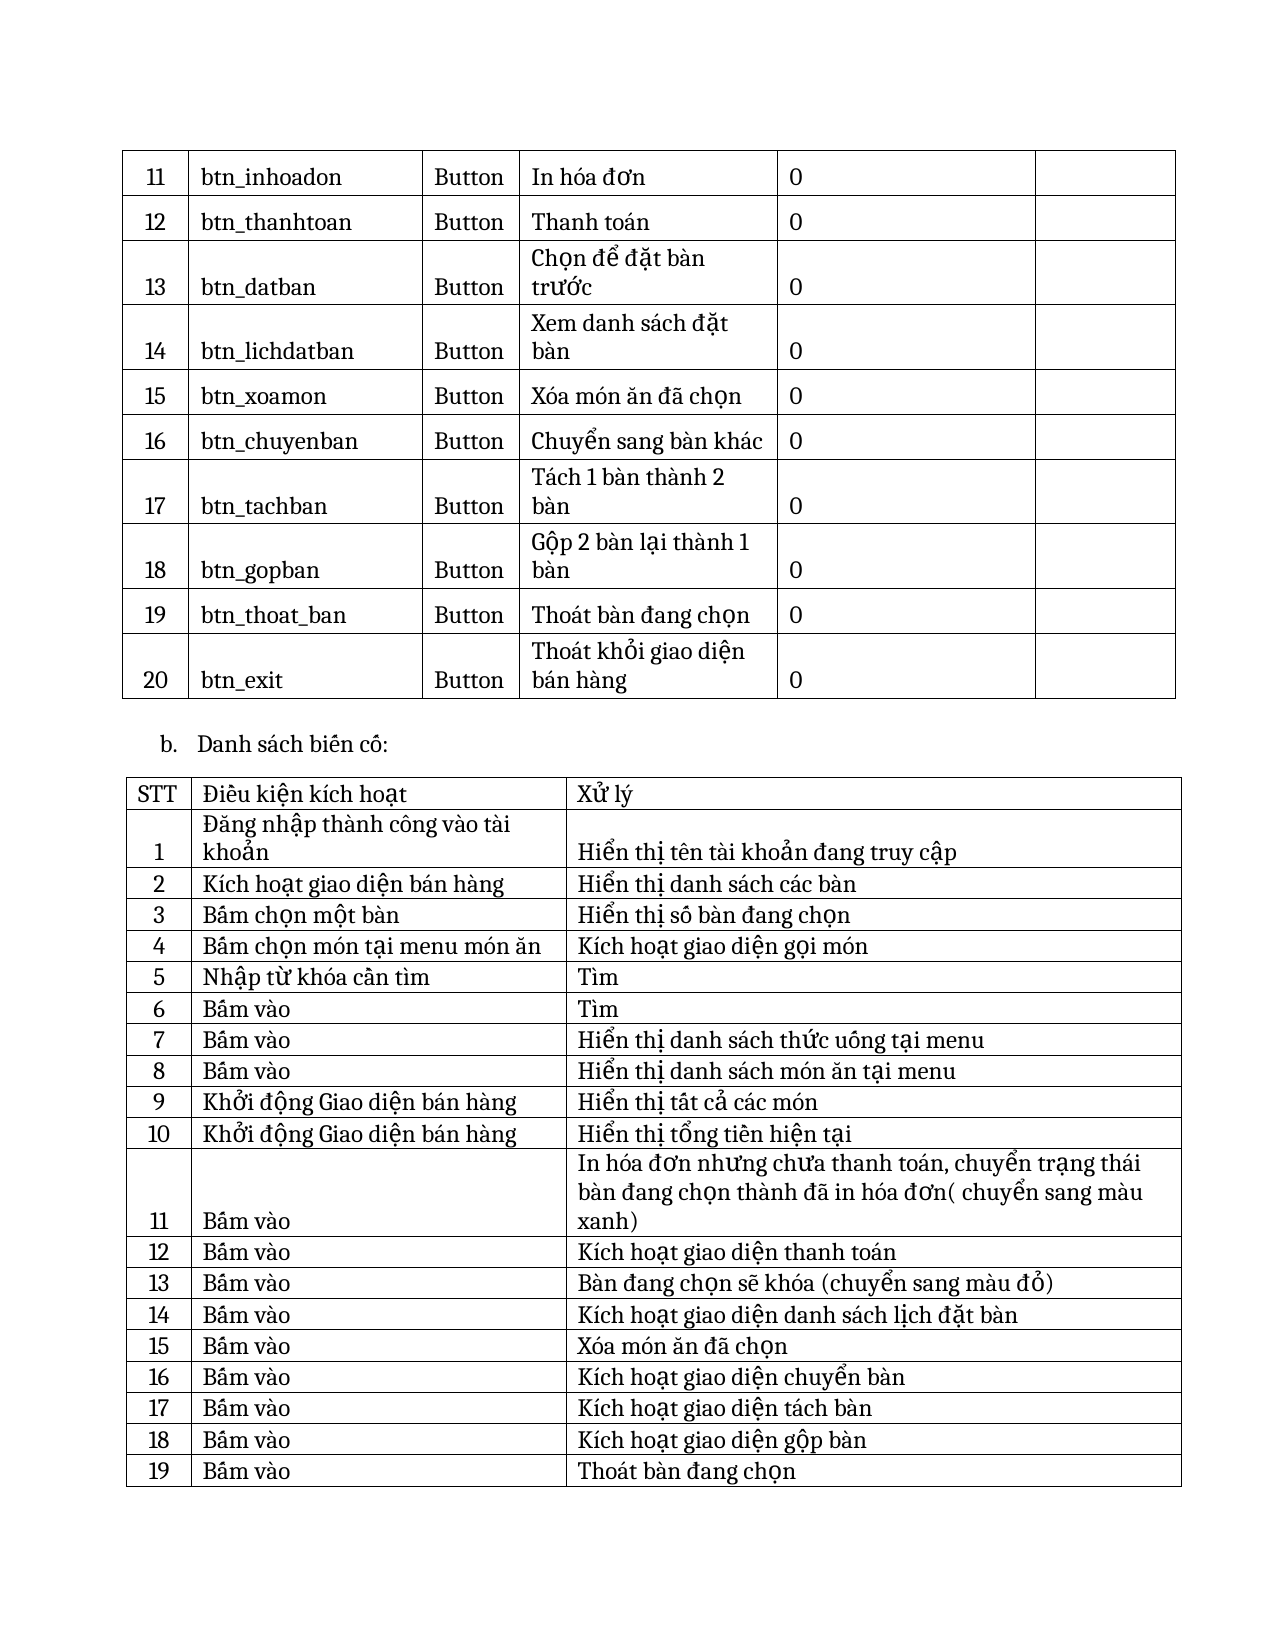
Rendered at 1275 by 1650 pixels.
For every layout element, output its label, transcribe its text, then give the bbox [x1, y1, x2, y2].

table_cell Gộp 2 bàn lại thành 1 bàn [520, 524, 777, 588]
table_cell Xóa món ăn đã chọn [567, 1330, 1181, 1361]
table_cell 0 [778, 241, 1035, 304]
table_cell Bấm vào [192, 1299, 566, 1329]
table_cell Kích hoạt giao diện chuyển bàn [567, 1362, 1181, 1392]
table_cell Đăng nhập thành công vào tài khoản [192, 810, 566, 867]
table_header STT [127, 778, 191, 808]
table_cell [1036, 460, 1175, 523]
table_cell btn_gopban [189, 524, 422, 588]
table_cell btn_inhoadon [189, 151, 422, 195]
table_cell 1 [127, 810, 191, 867]
table_cell Xóa món ăn đã chọn [520, 370, 777, 414]
table_cell 7 [127, 1024, 191, 1054]
table_cell Bàn đang chọn sẽ khóa (chuyển sang màu đỏ) [567, 1268, 1181, 1298]
list Danh sách biến cố: [159, 729, 1191, 758]
table_header Xử lý [567, 778, 1181, 808]
table_cell 14 [123, 305, 188, 369]
table_cell 0 [778, 634, 1035, 697]
table_cell Tách 1 bàn thành 2 bàn [520, 460, 777, 523]
table_cell 15 [127, 1330, 191, 1361]
table_cell 4 [127, 931, 191, 961]
table_cell In hóa đơn nhưng chưa thanh toán, chuyển trạng thái bàn đang chọn thành đã in hóa đơn( chuyển sang màu xanh) [567, 1149, 1181, 1236]
table_cell Hiển thị tất cả các món [567, 1087, 1181, 1117]
table_cell 14 [127, 1299, 191, 1329]
table_cell btn_chuyenban [189, 415, 422, 459]
table_cell btn_thoat_ban [189, 589, 422, 633]
table_cell 19 [127, 1455, 191, 1486]
table_cell Chuyển sang bàn khác [520, 415, 777, 459]
table_cell 0 [778, 415, 1035, 459]
table_cell [1036, 196, 1175, 240]
table_cell 2 [127, 868, 191, 898]
table_cell 12 [127, 1237, 191, 1267]
table_cell Button [423, 589, 519, 633]
table_cell btn_thanhtoan [189, 196, 422, 240]
table_cell Kích hoạt giao diện gọi món [567, 931, 1181, 961]
table_cell Button [423, 196, 519, 240]
table_cell Bấm vào [192, 1424, 566, 1454]
table_cell Thanh toán [520, 196, 777, 240]
table_cell Bấm chọn món tại menu món ăn [192, 931, 566, 961]
table_cell [1036, 305, 1175, 369]
table_cell 16 [123, 415, 188, 459]
table_cell Hiển thị số bàn đang chọn [567, 899, 1181, 929]
table_cell Nhập từ khóa cần tìm [192, 962, 566, 992]
table_cell Thoát khỏi giao diện bán hàng [520, 634, 777, 697]
table_cell 0 [778, 151, 1035, 195]
table_cell 18 [127, 1424, 191, 1454]
table_cell Hiển thị danh sách món ăn tại menu [567, 1056, 1181, 1086]
table_cell Bấm chọn một bàn [192, 899, 566, 929]
table_cell 15 [123, 370, 188, 414]
table_cell [1036, 524, 1175, 588]
table_cell 17 [127, 1393, 191, 1423]
table_cell Button [423, 305, 519, 369]
table_cell Kích hoạt giao diện bán hàng [192, 868, 566, 898]
table_cell Xem danh sách đặt bàn [520, 305, 777, 369]
table_cell [1036, 370, 1175, 414]
table_cell 20 [123, 634, 188, 697]
table_cell Khởi động Giao diện bán hàng [192, 1118, 566, 1148]
table_cell Bấm vào [192, 1268, 566, 1298]
table_cell Button [423, 151, 519, 195]
table_cell 18 [123, 524, 188, 588]
table_cell Tìm [567, 962, 1181, 992]
table_cell In hóa đơn [520, 151, 777, 195]
table_cell 13 [127, 1268, 191, 1298]
table_cell Thoát bàn đang chọn [567, 1455, 1181, 1486]
table_cell 11 [127, 1149, 191, 1236]
table_cell 0 [778, 589, 1035, 633]
table_cell 5 [127, 962, 191, 992]
table_cell Button [423, 241, 519, 304]
table_cell [1036, 151, 1175, 195]
table_cell 17 [123, 460, 188, 523]
table_cell Bấm vào [192, 1149, 566, 1236]
table_cell [1036, 241, 1175, 304]
table_cell Hiển thị tổng tiền hiện tại [567, 1118, 1181, 1148]
table_cell [1036, 589, 1175, 633]
table_cell btn_exit [189, 634, 422, 697]
table_cell btn_lichdatban [189, 305, 422, 369]
table_cell Bấm vào [192, 1024, 566, 1054]
table_cell Thoát bàn đang chọn [520, 589, 777, 633]
table_cell Hiển thị tên tài khoản đang truy cập [567, 810, 1181, 867]
table_cell 0 [778, 305, 1035, 369]
table_cell Bấm vào [192, 1393, 566, 1423]
table_cell Button [423, 634, 519, 697]
table_cell Bấm vào [192, 1237, 566, 1267]
table_cell Tìm [567, 993, 1181, 1023]
table_cell 8 [127, 1056, 191, 1086]
table_header Điều kiện kích hoạt [192, 778, 566, 808]
table_cell 9 [127, 1087, 191, 1117]
table_cell Hiển thị danh sách thức uống tại menu [567, 1024, 1181, 1054]
table_cell btn_tachban [189, 460, 422, 523]
table_cell Kích hoạt giao diện thanh toán [567, 1237, 1181, 1267]
table_cell 0 [778, 460, 1035, 523]
table_cell [1036, 415, 1175, 459]
table_cell btn_xoamon [189, 370, 422, 414]
table_cell Chọn để đặt bàn trước [520, 241, 777, 304]
table_cell Hiển thị danh sách các bàn [567, 868, 1181, 898]
table_cell Bấm vào [192, 1330, 566, 1361]
table_cell 0 [778, 524, 1035, 588]
table_cell Kích hoạt giao diện tách bàn [567, 1393, 1181, 1423]
table_cell 12 [123, 196, 188, 240]
table_cell Kích hoạt giao diện gộp bàn [567, 1424, 1181, 1454]
table_cell Bấm vào [192, 1362, 566, 1392]
table_cell btn_datban [189, 241, 422, 304]
table_cell 10 [127, 1118, 191, 1148]
table_cell Button [423, 524, 519, 588]
table_cell Khởi động Giao diện bán hàng [192, 1087, 566, 1117]
table_cell 0 [778, 370, 1035, 414]
table_cell Button [423, 370, 519, 414]
table_cell Bấm vào [192, 1056, 566, 1086]
table_cell 19 [123, 589, 188, 633]
table_cell 11 [123, 151, 188, 195]
table_cell 6 [127, 993, 191, 1023]
table_cell 0 [778, 196, 1035, 240]
table_cell Kích hoạt giao diện danh sách lịch đặt bàn [567, 1299, 1181, 1329]
table_cell Button [423, 415, 519, 459]
table_cell 13 [123, 241, 188, 304]
table_cell Bấm vào [192, 1455, 566, 1486]
table_cell 3 [127, 899, 191, 929]
table_cell Bấm vào [192, 993, 566, 1023]
table_cell 16 [127, 1362, 191, 1392]
table_cell Button [423, 460, 519, 523]
table_cell [1036, 634, 1175, 697]
